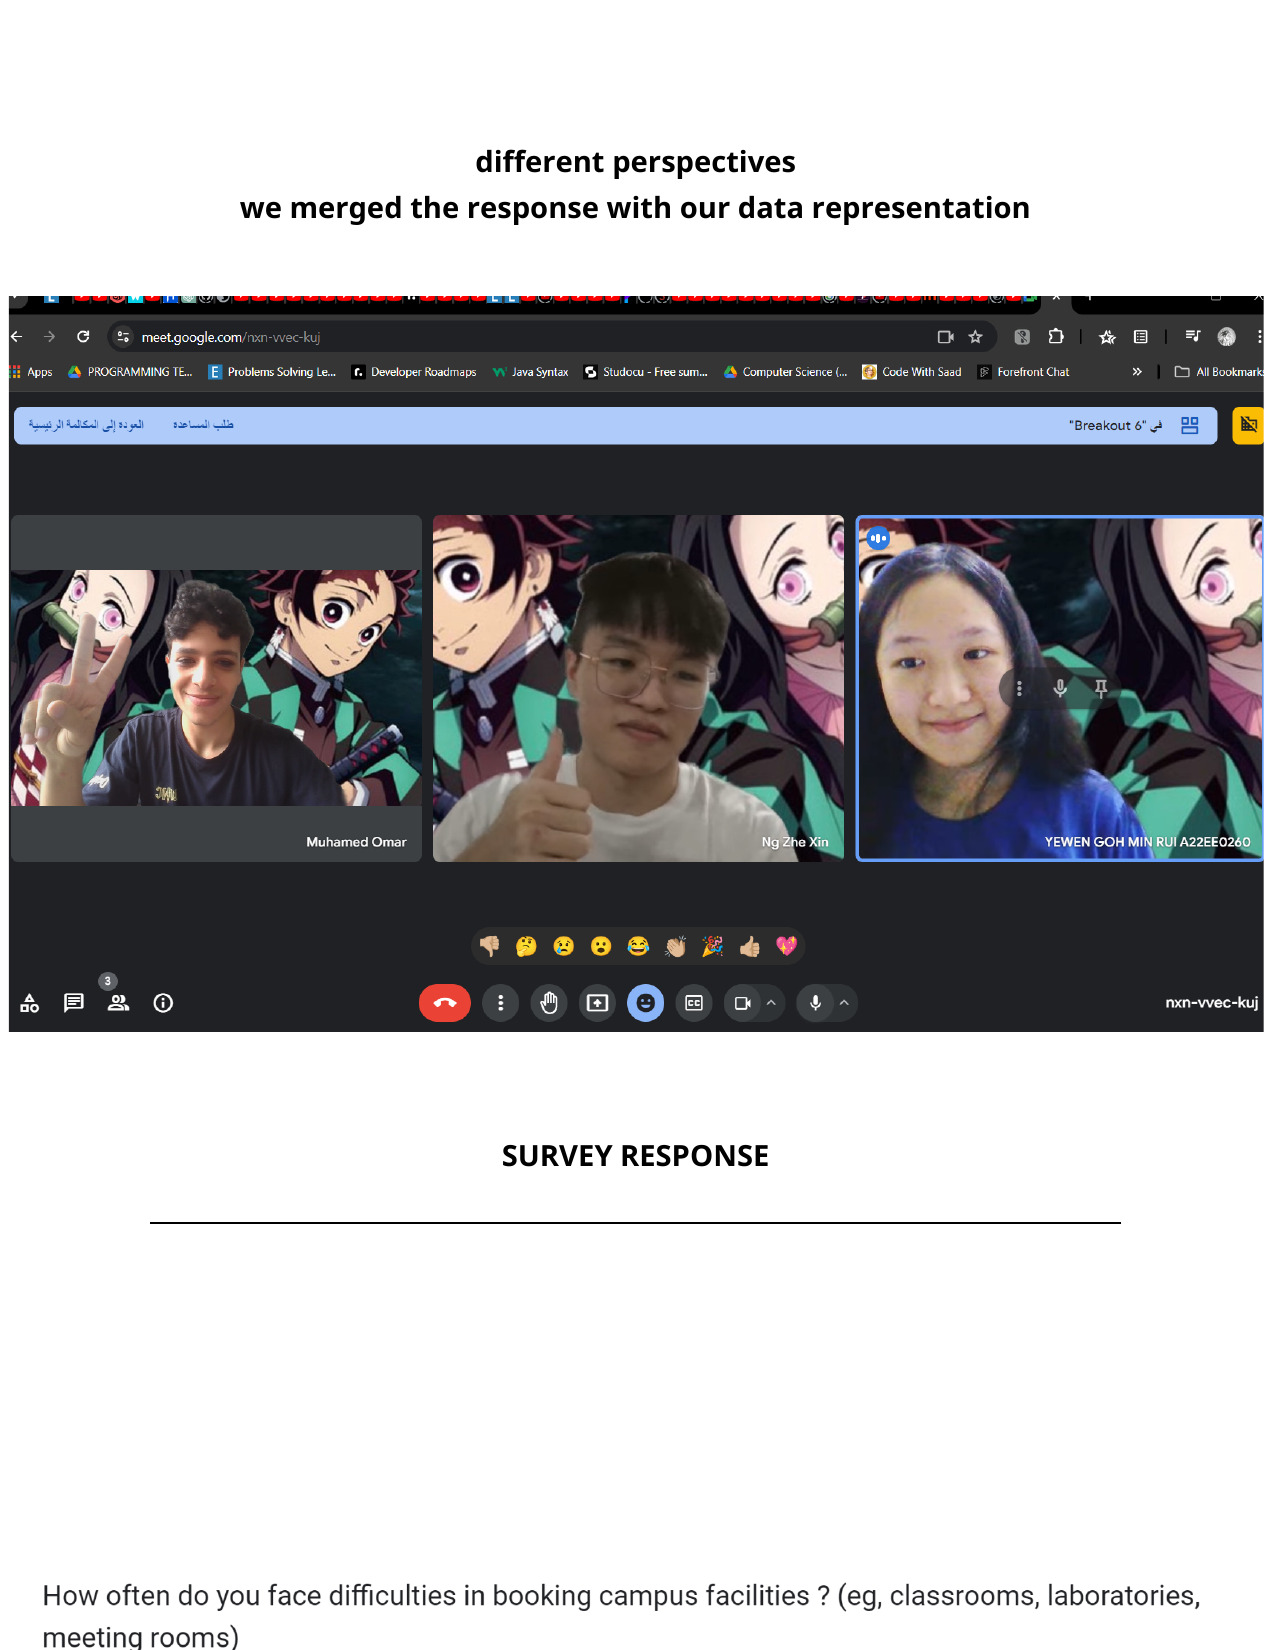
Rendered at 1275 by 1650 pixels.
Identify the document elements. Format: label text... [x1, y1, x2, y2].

text SURVEY RESPONSE [150, 1135, 1121, 1174]
text we merged the response with our data representation [150, 187, 1121, 227]
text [150, 142, 1121, 181]
picture [0, 1536, 1275, 1650]
picture [8, 296, 1264, 1032]
